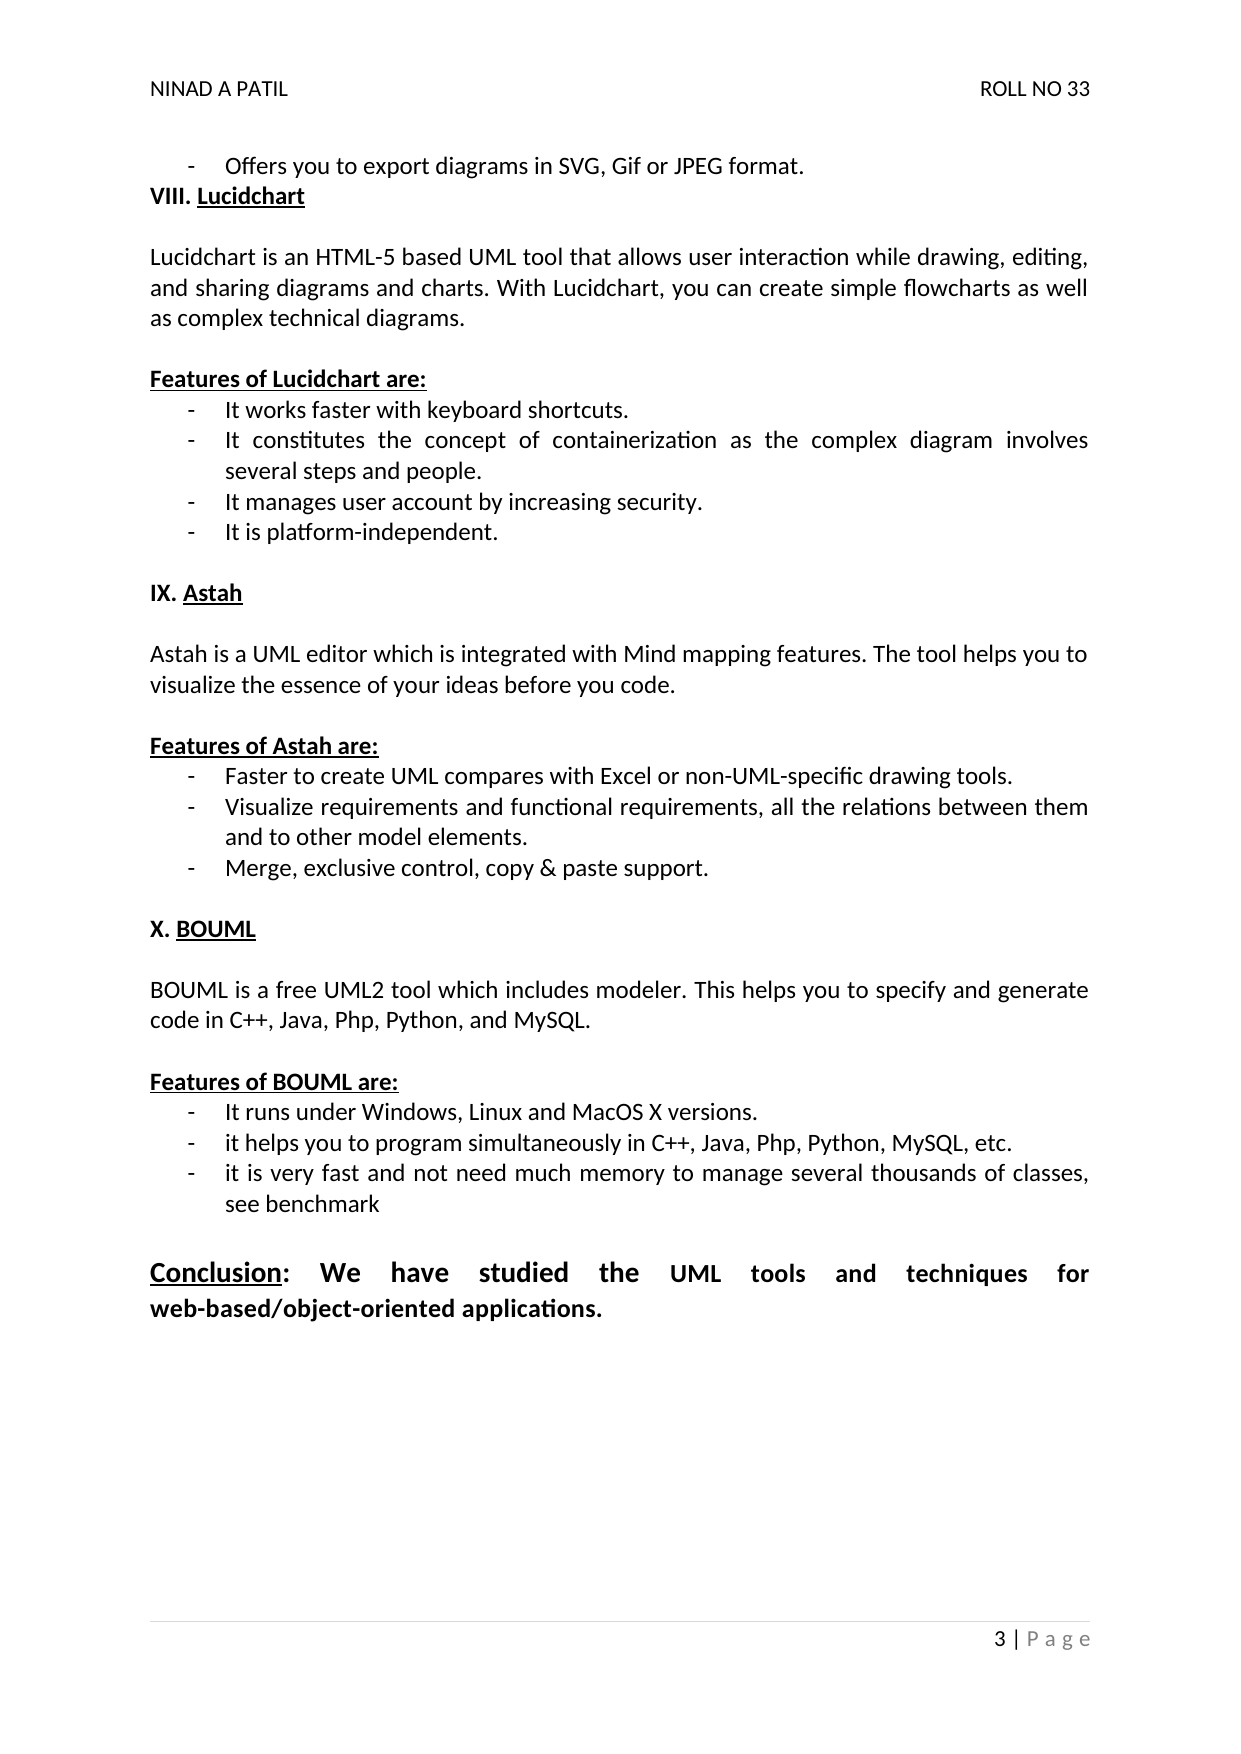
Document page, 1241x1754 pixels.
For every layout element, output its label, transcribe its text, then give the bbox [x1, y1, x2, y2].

text BOUML is a free UML2 tool which includes modeler. This helps you to specify and generate code in C++, Java, Php, Python, and MySQL. [150, 974, 1090, 1035]
list Faster to create UML compares with Excel or non-UML-specific drawing tools. [187, 760, 1090, 791]
text Conclusion: We have studied the UML tools and techniques for web-based/object-oriented applications. [150, 1254, 1090, 1324]
list Merge, exclusive control, copy & paste support. [187, 852, 1090, 882]
list it helps you to program simultaneously in C++, Java, Php, Python, MySQL, etc. [187, 1127, 1090, 1157]
text Lucidchart is an HTML-5 based UML tool that allows user interaction while drawing, editing, and sharing diagrams and charts. With Lucidchart, you can create simple flowcharts as well as complex technical diagrams. [150, 242, 1090, 333]
text Features of BOUML are: [150, 1066, 1090, 1096]
text Features of Astah are: [150, 730, 1090, 760]
list Visualize requirements and functional requirements, all the relations between them and to other model elements. [187, 791, 1090, 852]
list It works faster with keyboard shortcuts. [187, 394, 1090, 425]
list It manages user account by increasing security. [187, 486, 1090, 516]
text X. BOUML [150, 913, 1090, 943]
list it is very fast and not need much memory to manage several thousands of classes, see benchmark [187, 1157, 1090, 1218]
text IX. Astah [150, 577, 1090, 608]
list It is platform-independent. [187, 516, 1090, 547]
text VIII. Lucidchart [150, 181, 1090, 211]
list Offers you to export diagrams in SVG, Gif or JPEG format. [187, 150, 1090, 181]
text Features of Lucidchart are: [150, 364, 1090, 394]
text Astah is a UML editor which is integrated with Mind mapping features. The tool helps you to visualize the essence of your ideas before you code. [150, 638, 1090, 699]
list It runs under Windows, Linux and MacOS X versions. [187, 1096, 1090, 1127]
list It constitutes the concept of containerization as the complex diagram involves several steps and people. [187, 425, 1090, 486]
